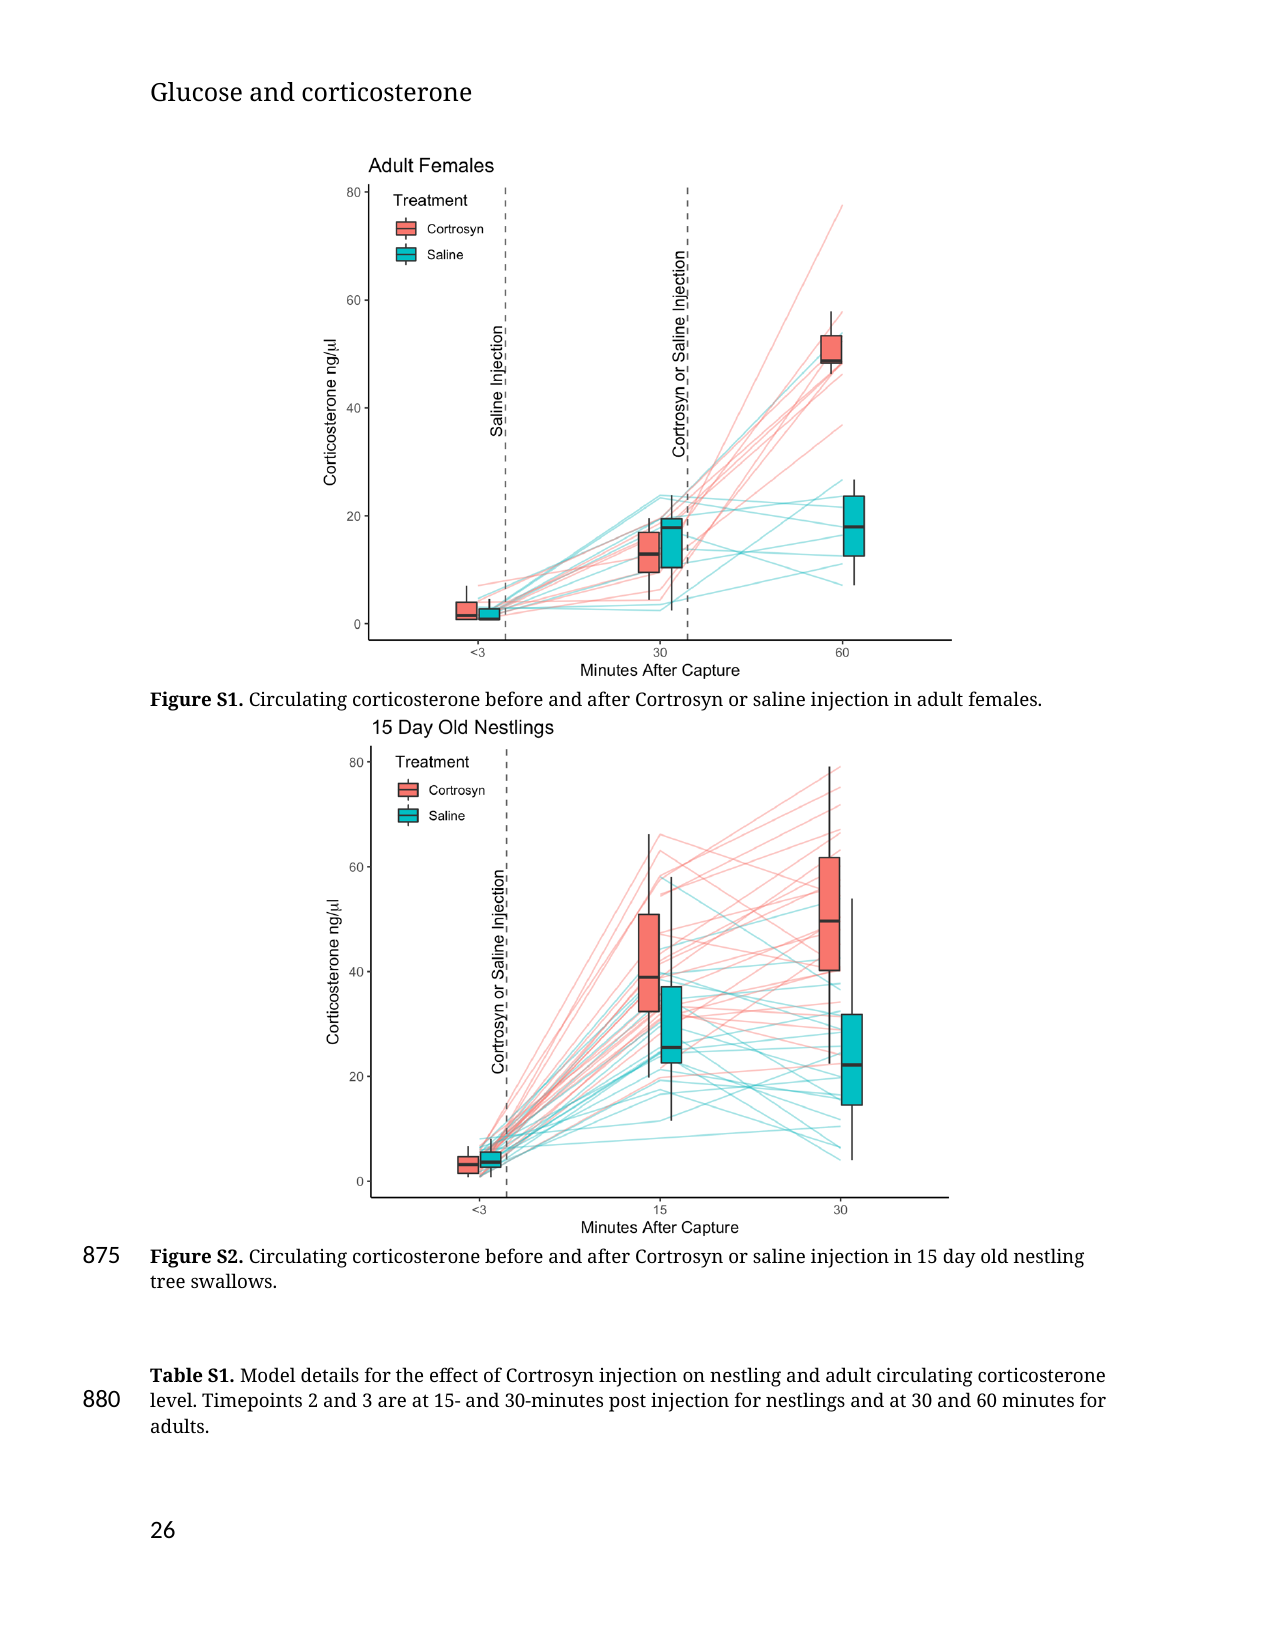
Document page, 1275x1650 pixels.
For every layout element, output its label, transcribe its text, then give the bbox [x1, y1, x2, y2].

picture [315, 150, 960, 687]
picture [318, 712, 957, 1244]
text Table S1. Model details for the effect of Cortrosyn injection on nestling and adult circulating corticosterone level. Timepoints 2 and 3 are at 15- and 30-minutes post injection for nestlings and at 30 and 60 minutes for adults. [150, 1362, 1125, 1439]
text Figure S1. Circulating corticosterone before and after Cortrosyn or saline injection in adult females. [150, 687, 1125, 712]
text Figure S2. Circulating corticosterone before and after Cortrosyn or saline injection in 15 day old nestling tree swallows. [150, 1243, 1125, 1294]
